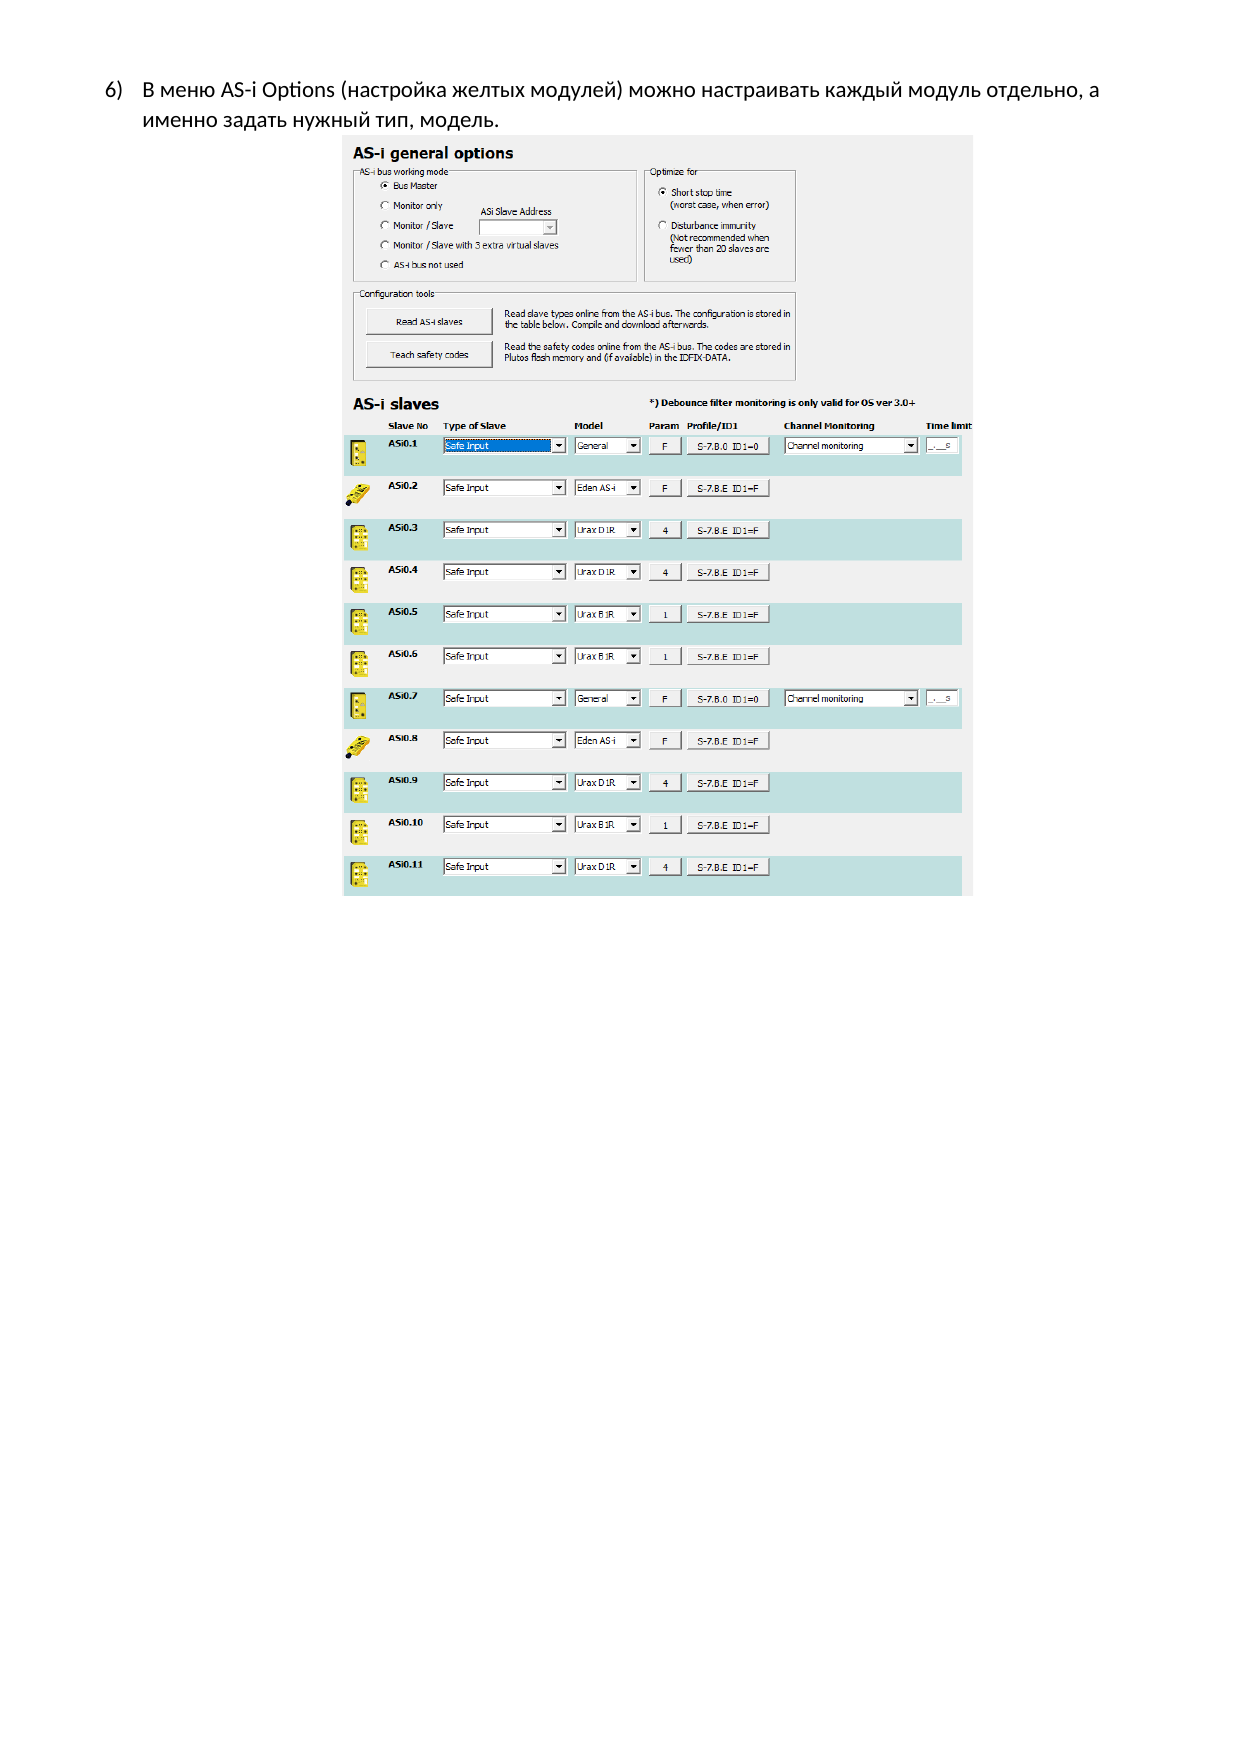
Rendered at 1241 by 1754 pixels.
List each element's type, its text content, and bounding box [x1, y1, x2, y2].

list В меню AS-i Options (настройка желтых модулей) можно настраивать каждый модуль отдельно, а именно задать нужный тип, модель. [104, 75, 1165, 133]
picture [342, 135, 974, 896]
